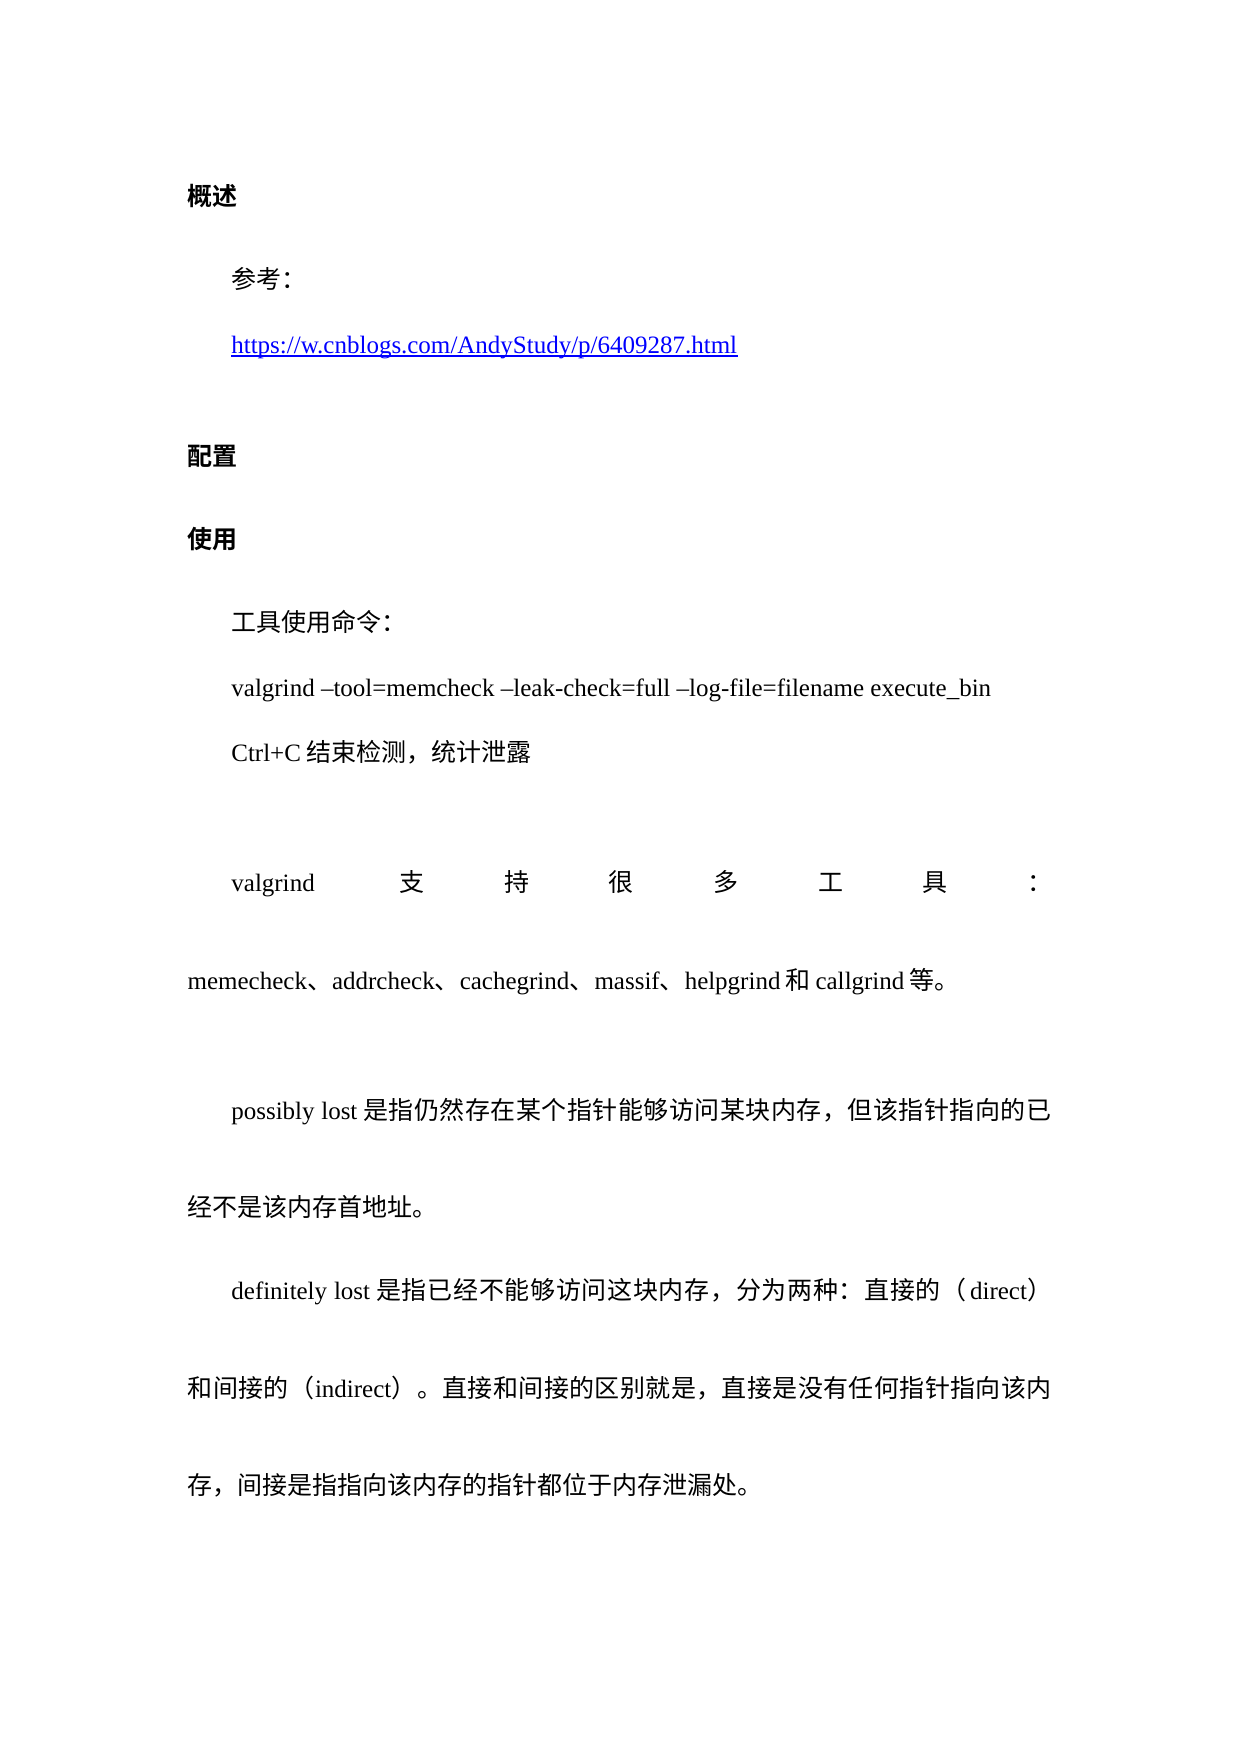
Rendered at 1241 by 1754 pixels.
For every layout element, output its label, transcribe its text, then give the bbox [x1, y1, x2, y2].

text definitely lost是指已经不能够访问这块内存，分为两种：直接的（direct）和间接的（indirect）。直接和间接的区别就是，直接是没有任何指针指向该内存，间接是指指向该内存的指针都位于内存泄漏处。 [187, 1256, 1053, 1516]
text 参考： [187, 245, 1053, 310]
subtitle 配置 [187, 422, 1053, 487]
subtitle 使用 [187, 505, 1053, 570]
text 工具使用命令： [187, 588, 1053, 653]
subtitle 概述 [187, 162, 1053, 227]
text possibly lost是指仍然存在某个指针能够访问某块内存，但该指针指向的已经不是该内存首地址。 [187, 1076, 1053, 1238]
text https://w.cnblogs.com/AndyStudy/p/6409287.html [187, 328, 1053, 361]
text valgrind支持很多工具：memecheck、addrcheck、cachegrind、massif、helpgrind和callgrind等。 [187, 848, 1053, 1011]
text Ctrl+C结束检测，统计泄露 [187, 718, 1053, 783]
text valgrind –tool=memcheck –leak-check=full –log-file=filename execute_bin [187, 671, 1053, 704]
